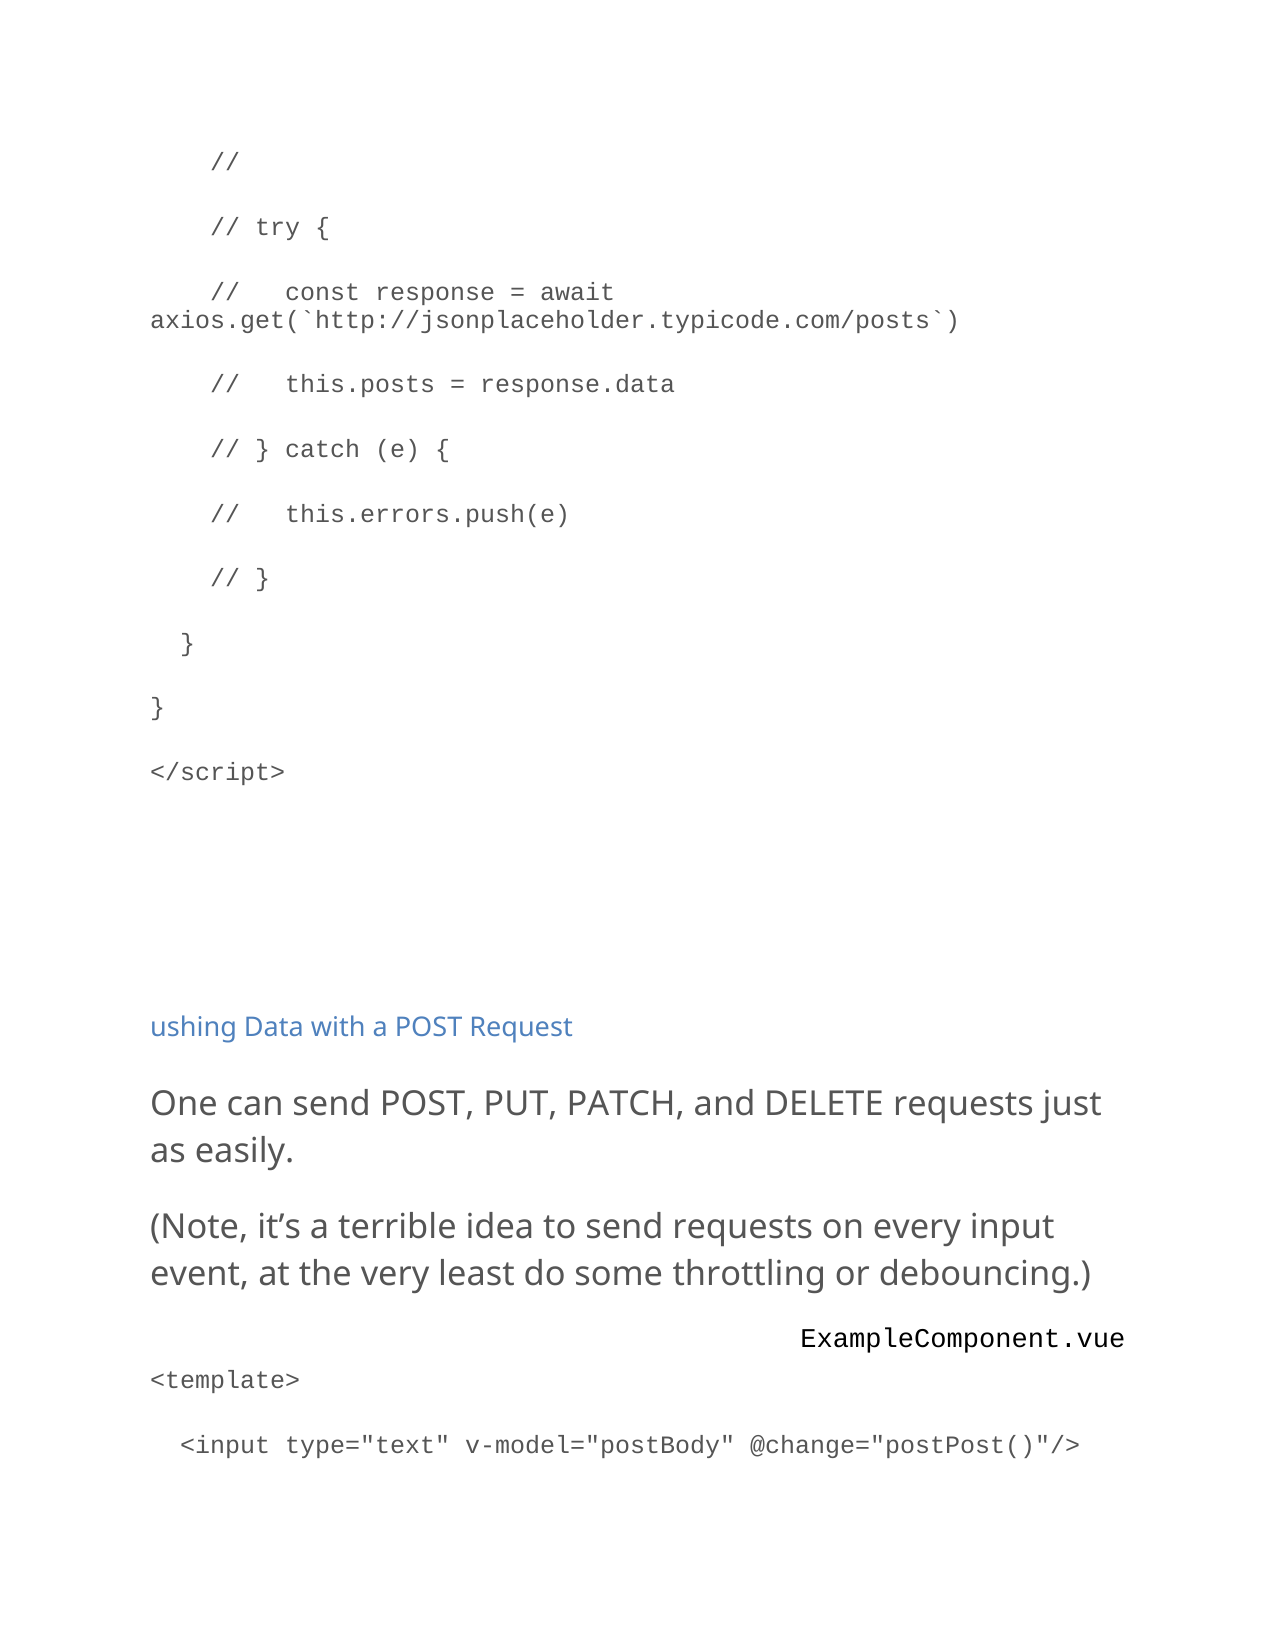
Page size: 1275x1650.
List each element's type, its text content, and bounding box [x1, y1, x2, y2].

text // } catch (e) { [150, 437, 1125, 465]
text <template> [150, 1368, 1125, 1396]
text </script> [150, 759, 1125, 788]
text // this.posts = response.data [150, 372, 1125, 400]
text // this.errors.push(e) [150, 501, 1125, 529]
text ExampleComponent.vue [150, 1325, 1125, 1356]
text <input type="text" v-model="postBody" @change="postPost()"/> [150, 1433, 1125, 1461]
text // const response = await axios.get(`http://jsonplaceholder.typicode.com/posts`) [150, 279, 1125, 336]
text } [150, 630, 1125, 659]
text // try { [150, 214, 1125, 243]
text (Note, it’s a terrible idea to send requests on every input event, at the very least do some throttling or debouncing.) [150, 1202, 1125, 1296]
subtitle ushing Data with a POST Request [150, 1007, 1125, 1044]
text } [150, 695, 1125, 723]
text // [150, 150, 1125, 178]
text // } [150, 566, 1125, 594]
text One can send POST, PUT, PATCH, and DELETE requests just as easily. [150, 1079, 1125, 1173]
